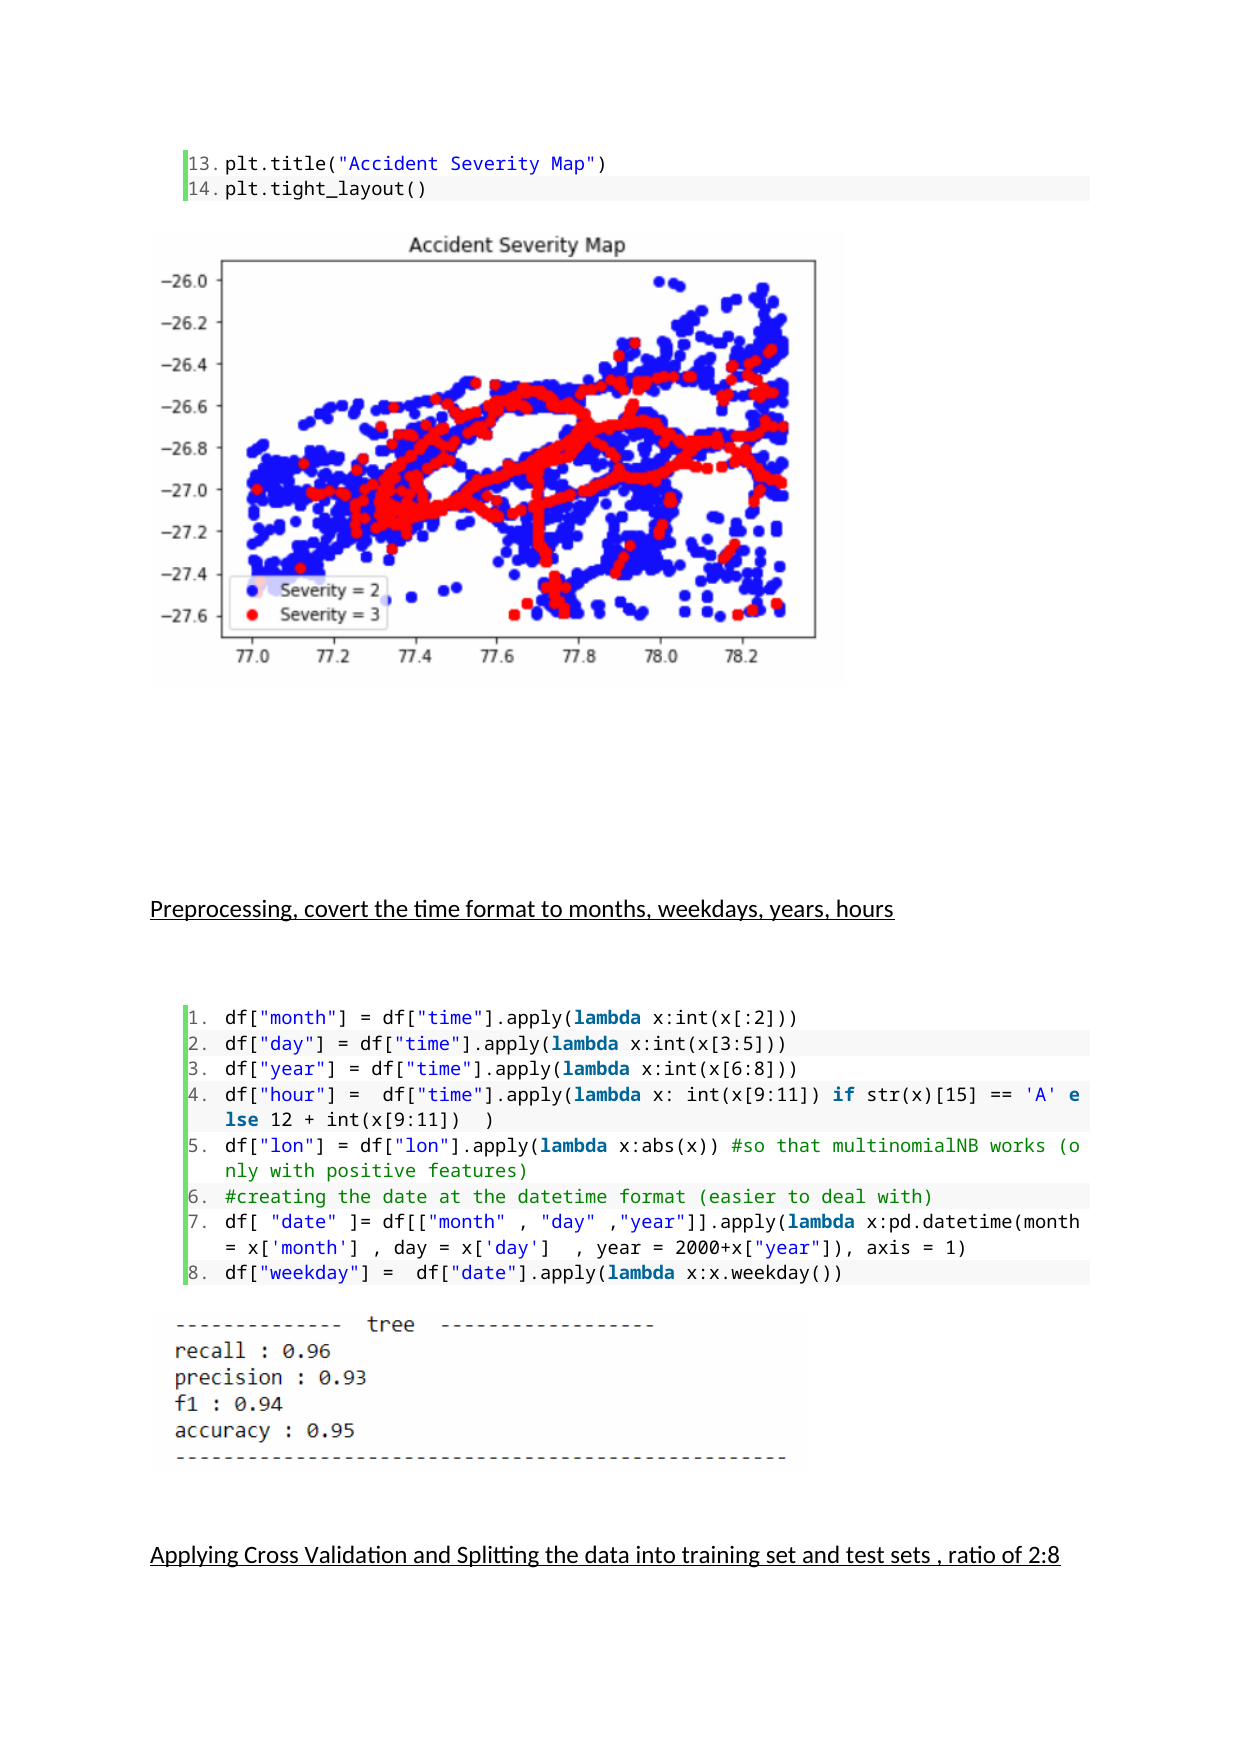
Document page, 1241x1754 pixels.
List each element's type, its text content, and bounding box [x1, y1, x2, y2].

text Applying Cross Validation and Splitting the data into training set and test sets , ratio of 2:8 [150, 1539, 1090, 1569]
list df["weekday"] = df["date"].apply(lambda x:x.weekday()) [188, 1260, 1090, 1285]
list df["month"] = df["time"].apply(lambda x:int(x[:2])) [183, 1004, 1090, 1030]
list df[ "date" ]= df[["month" , "day" ,"year"]].apply(lambda x:pd.datetime(month = x['month'] , day = x['day'] , year = 2000+x["year"]), axis = 1) [188, 1209, 1090, 1260]
picture [150, 230, 846, 687]
list #creating the date at the datetime format (easier to deal with) [188, 1183, 1090, 1209]
text Preprocessing, covert the time format to months, weekdays, years, hours [150, 893, 1090, 923]
list df["hour"] = df["time"].apply(lambda x: int(x[9:11]) if str(x)[15] == 'A' else 12 + int(x[9:11]) ) [188, 1081, 1090, 1132]
list df["lon"] = df["lon"].apply(lambda x:abs(x)) #so that multinomialNB works (only with positive features) [188, 1132, 1090, 1183]
list plt.tight_layout() [188, 176, 1090, 201]
list plt.title("Accident Severity Map") [188, 150, 1090, 176]
picture [150, 1314, 809, 1474]
list df["year"] = df["time"].apply(lambda x:int(x[6:8])) [188, 1056, 1090, 1081]
list df["day"] = df["time"].apply(lambda x:int(x[3:5])) [188, 1030, 1090, 1056]
